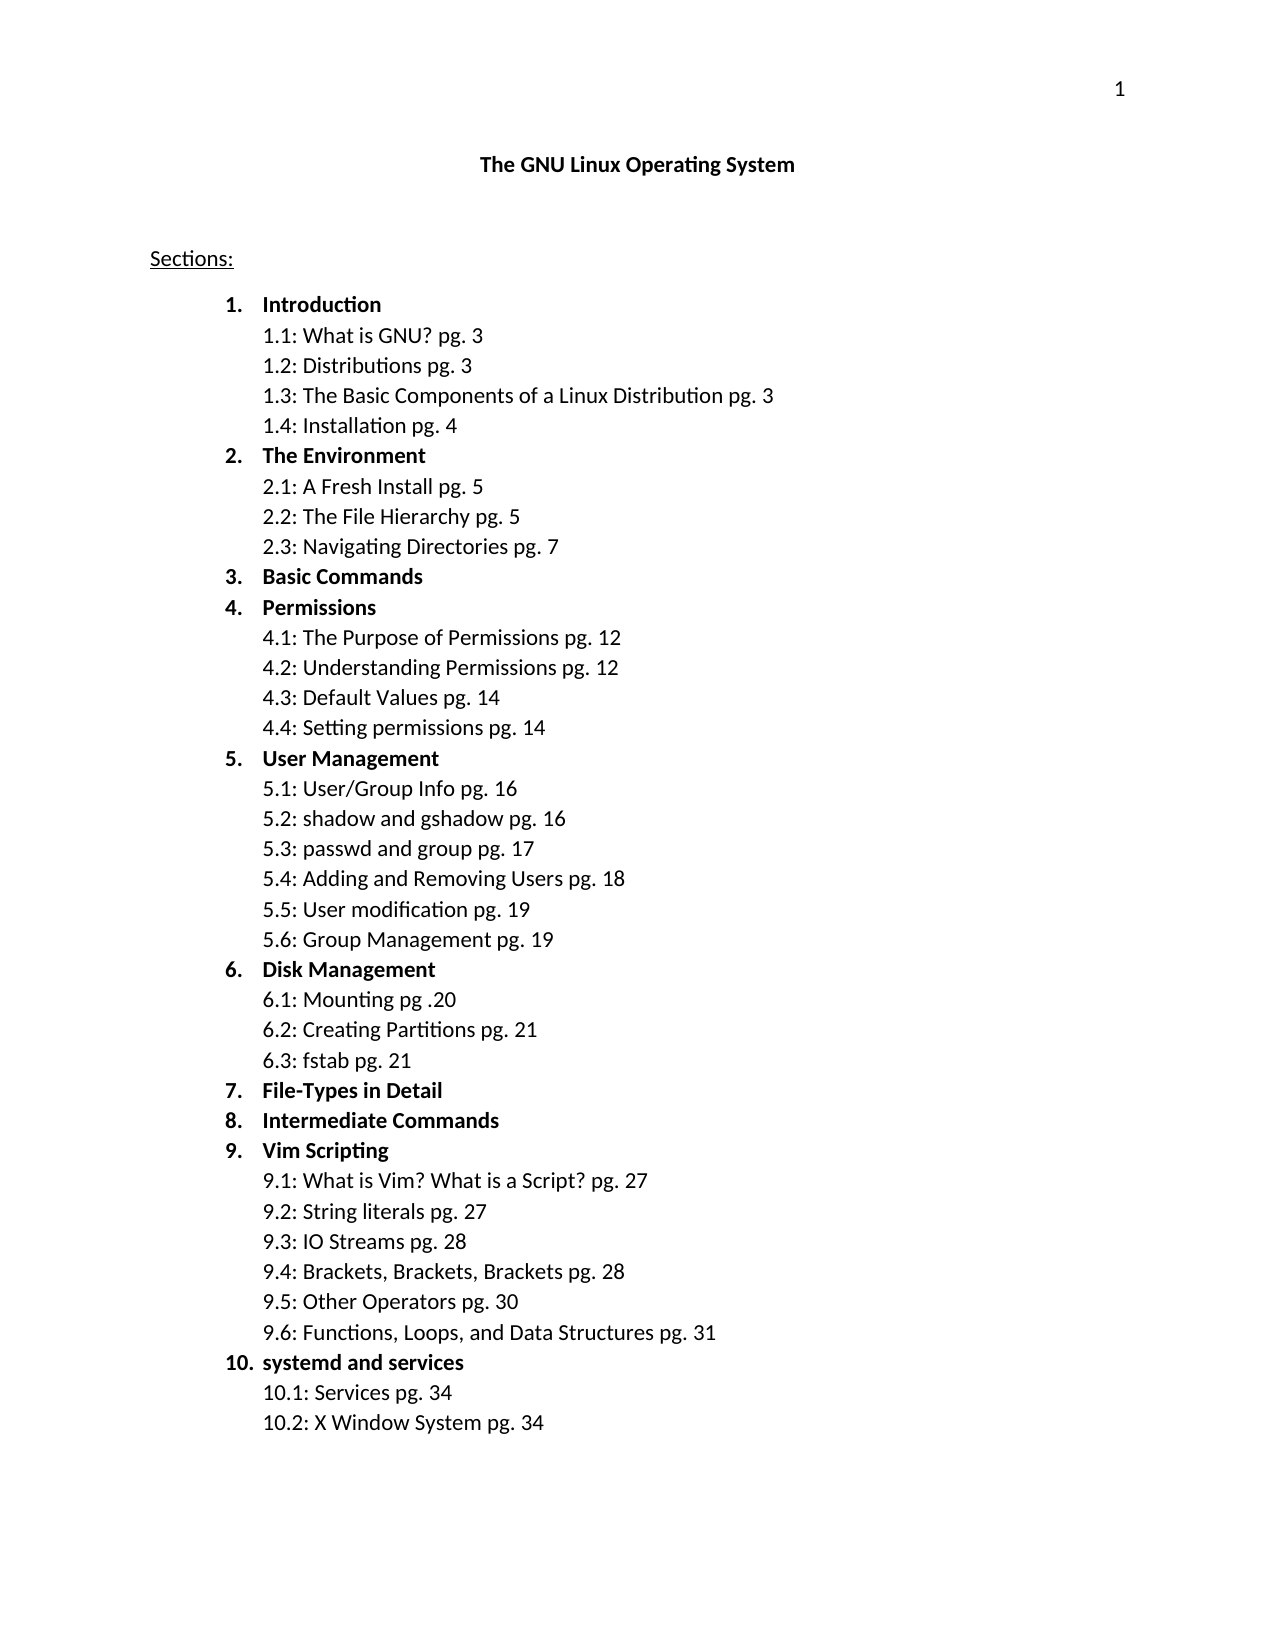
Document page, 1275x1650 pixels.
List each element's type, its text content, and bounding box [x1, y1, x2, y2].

list 6.3: fstab pg. 21 [262, 1046, 1125, 1074]
list 5.5: User modification pg. 19 [262, 895, 1125, 923]
list Basic Commands [225, 562, 1125, 591]
list 2.2: The File Hierarchy pg. 5 [262, 502, 1125, 530]
list 5.6: Group Management pg. 19 [262, 925, 1125, 953]
list 6.2: Creating Partitions pg. 21 [262, 1016, 1125, 1044]
list 9.4: Brackets, Brackets, Brackets pg. 28 [262, 1257, 1125, 1285]
list 9.3: IO Streams pg. 28 [262, 1227, 1125, 1255]
list 9.5: Other Operators pg. 30 [262, 1287, 1125, 1316]
list 9.2: String literals pg. 27 [262, 1197, 1125, 1225]
list Vim Scripting [225, 1136, 1125, 1164]
list 6.1: Mounting pg .20 [262, 985, 1125, 1013]
text The GNU Linux Operating System [150, 150, 1125, 178]
list 5.3: passwd and group pg. 17 [262, 834, 1125, 862]
list User Management [225, 744, 1125, 772]
list 1.1: What is GNU? pg. 3 [262, 321, 1125, 349]
list 10.1: Services pg. 34 [262, 1378, 1125, 1406]
list 5.2: shadow and gshadow pg. 16 [262, 804, 1125, 832]
list 5.1: User/Group Info pg. 16 [262, 774, 1125, 802]
list 9.1: What is Vim? What is a Script? pg. 27 [262, 1167, 1125, 1195]
text Sections: [150, 244, 1125, 272]
list The Environment [225, 442, 1125, 470]
list Introduction [225, 291, 1125, 319]
list 1.3: The Basic Components of a Linux Distribution pg. 3 [262, 381, 1125, 409]
list Intermediate Commands [225, 1106, 1125, 1134]
list 4.4: Setting permissions pg. 14 [262, 713, 1125, 742]
list 5.4: Adding and Removing Users pg. 18 [262, 864, 1125, 893]
list 4.2: Understanding Permissions pg. 12 [262, 653, 1125, 681]
list 1.4: Installation pg. 4 [262, 411, 1125, 439]
list 2.3: Navigating Directories pg. 7 [262, 532, 1125, 560]
list Permissions [225, 593, 1125, 621]
list File-Types in Detail [225, 1076, 1125, 1104]
list 9.6: Functions, Loops, and Data Structures pg. 31 [262, 1318, 1125, 1346]
list 10.2: X Window System pg. 34 [262, 1408, 1125, 1436]
list 1.2: Distributions pg. 3 [262, 351, 1125, 379]
list systemd and services [225, 1348, 1125, 1376]
list 4.3: Default Values pg. 14 [262, 683, 1125, 711]
list 4.1: The Purpose of Permissions pg. 12 [262, 623, 1125, 651]
list 2.1: A Fresh Install pg. 5 [262, 472, 1125, 500]
list Disk Management [225, 955, 1125, 983]
